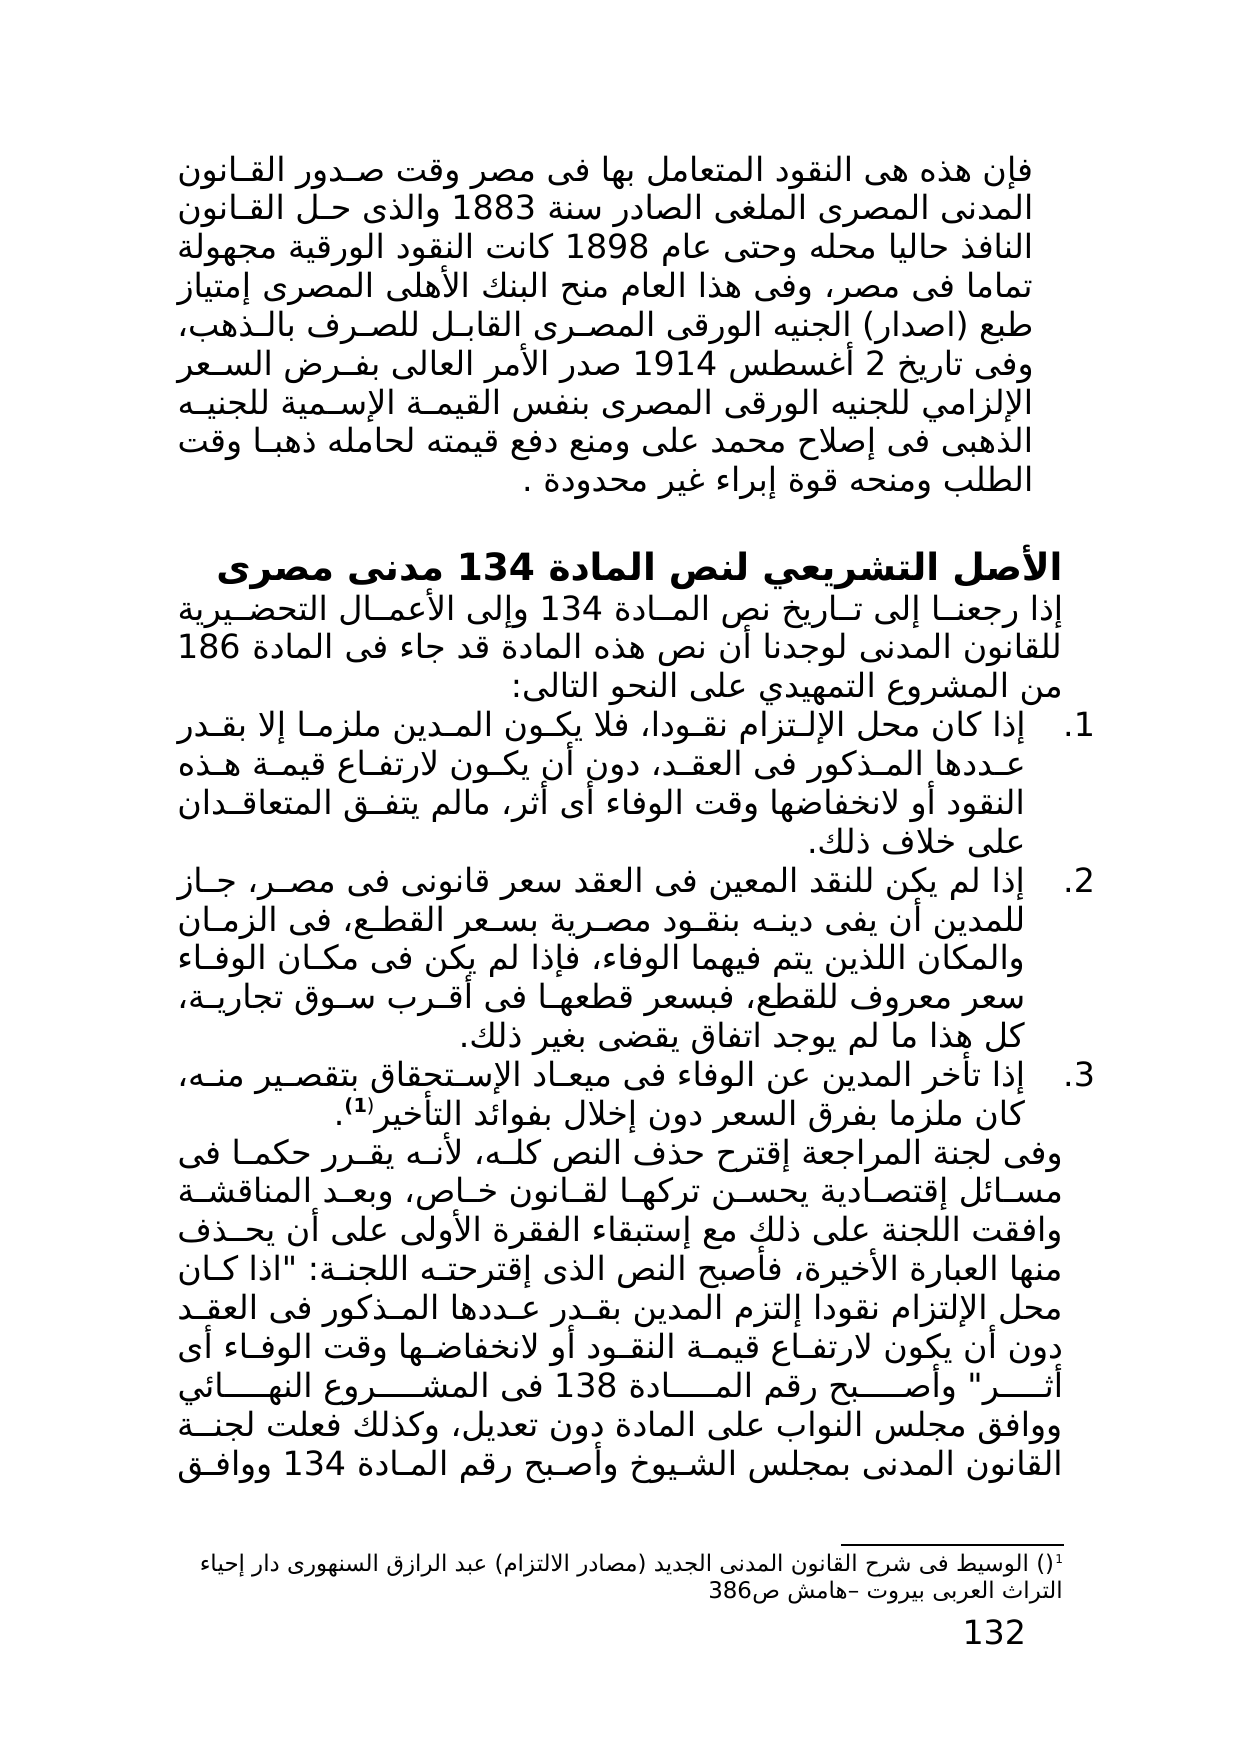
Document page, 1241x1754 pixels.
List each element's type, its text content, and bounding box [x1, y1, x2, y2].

text إذا رجعنا إلى تاريخ نص المادة 134 وإلى الأعمال التحضيرية للقانون المدنى لوجدنا أن نص هذه المادة قد جاء فى المادة 186 من المشروع التمهيدي على النحو التالى: [177, 589, 1063, 706]
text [177, 1133, 1063, 1483]
text فإن هذه هى النقود المتعامل بها فى مصر وقت صدور القانون المدنى المصرى الملغى الصادر سنة 1883 والذى حل القانون النافذ حاليا محله وحتى عام 1898 كانت النقود الورقية مجهولة تماما فى مصر، وفى هذا العام منح البنك الأهلى المصرى إمتياز طبع (اصدار) الجنيه الورقى المصرى القابل للصرف بالذهب، وفى تاريخ 2 أغسطس 1914 صدر الأمر العالى بفرض السعر الإلزامي للجنيه الورقى المصرى بنفس القيمة الإسمية للجنيه الذهبى فى إصلاح محمد على ومنع دفع قيمته لحامله ذهبا وقت الطلب ومنحه قوة إبراء غير محدودة . [177, 150, 1033, 500]
list إذا لم يكن للنقد المعين فى العقد سعر قانونى فى مصر، جاز للمدين أن يفى دينه بنقود مصرية بسعر القطع، فى الزمان والمكان اللذين يتم فيهما الوفاء، فإذا لم يكن فى مكان الوفاء سعر معروف للقطع، فبسعر قطعها فى أقرب سوق تجارية، كل هذا ما لم يوجد اتفاق يقضى بغير ذلك. [177, 861, 1063, 1055]
text الأصل التشريعي لنص المادة 134 مدنى مصرى [177, 546, 1063, 589]
list إذا تأخر المدين عن الوفاء فى ميعاد الإستحقاق بتقصير منه، كان ملزما بفرق السعر دون إخلال بفوائد التأخير(). [177, 1055, 1063, 1133]
list إذا كان محل الإلتزام نقودا، فلا يكون المدين ملزما إلا بقدر عددها المذكور فى العقد، دون أن يكون لارتفاع قيمة هذه النقود أو لانخفاضها وقت الوفاء أى أثر، مالم يتفق المتعاقدان على خلاف ذلك. [177, 706, 1063, 861]
